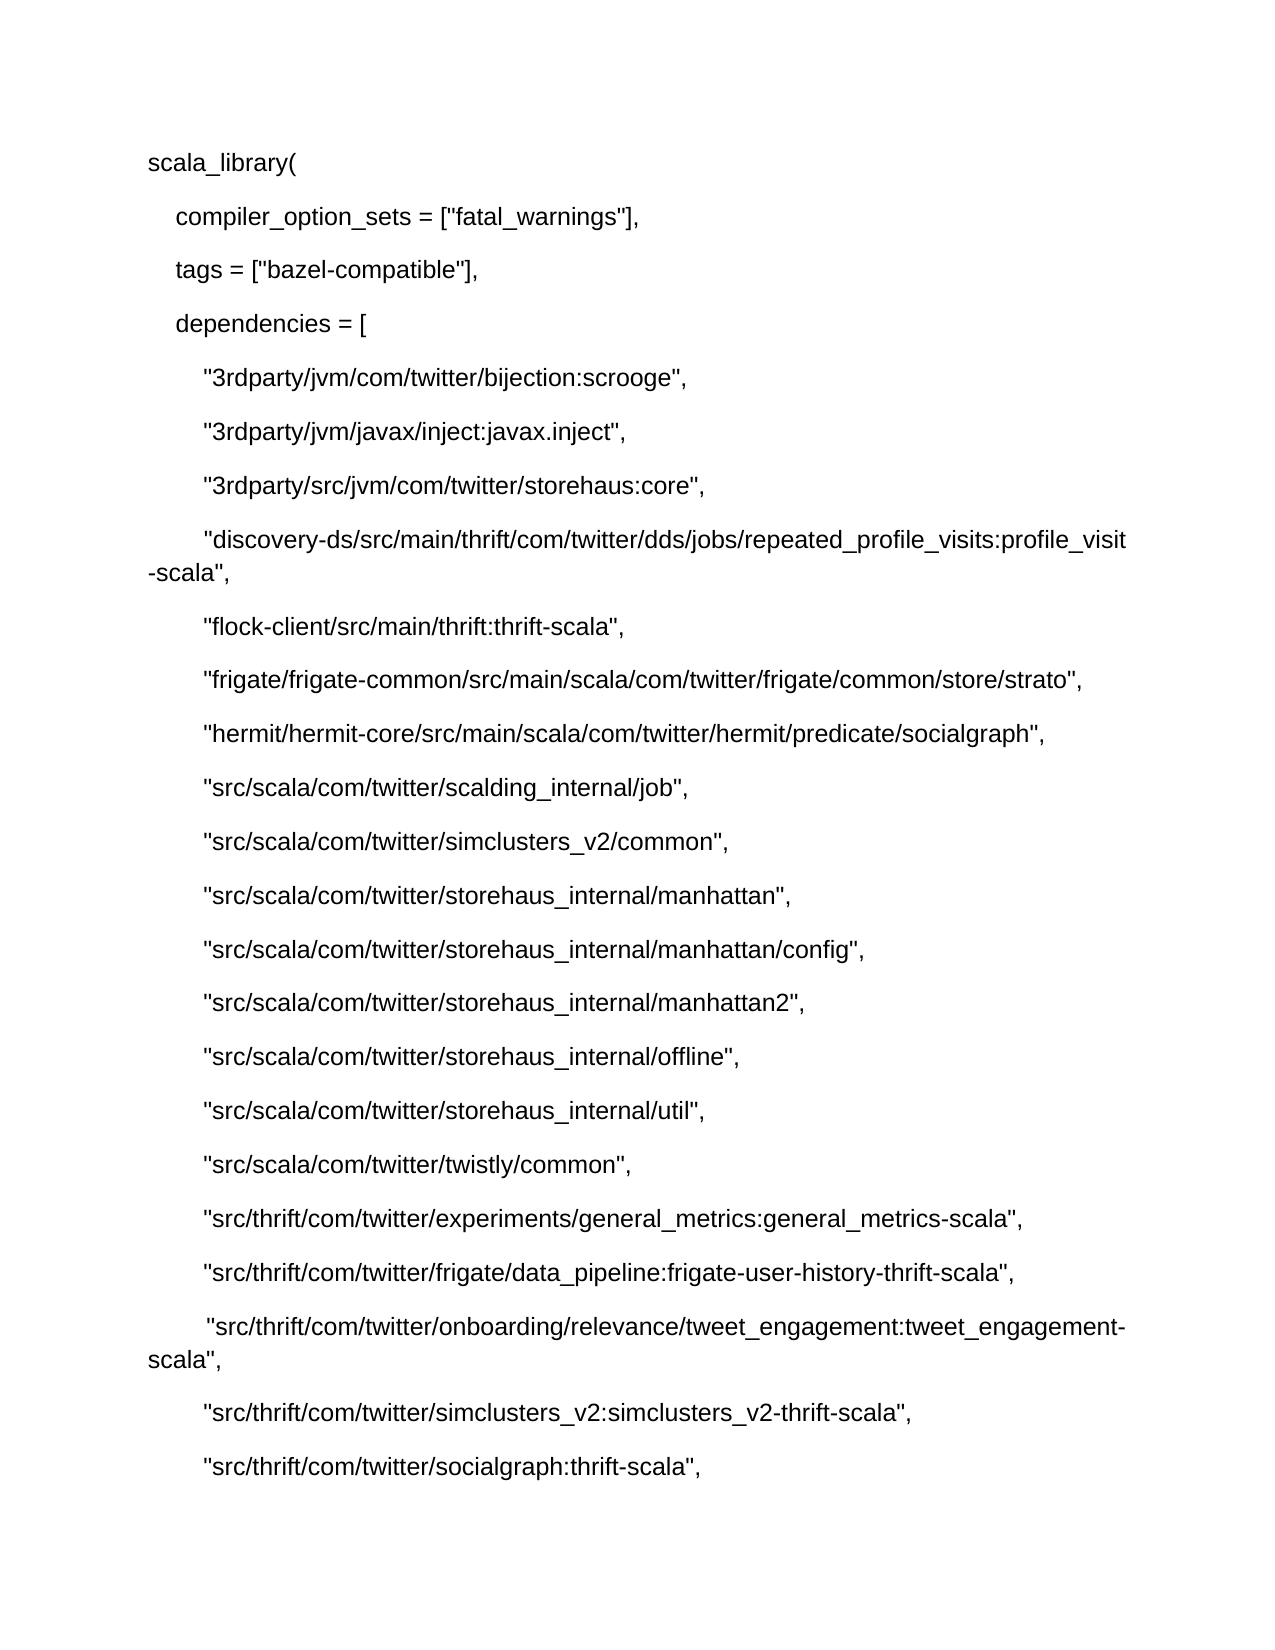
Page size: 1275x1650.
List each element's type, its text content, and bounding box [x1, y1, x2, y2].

text tags = ["bazel-compatible"], [148, 255, 1127, 284]
text compiler_option_sets = ["fatal_warnings"], [148, 201, 1127, 230]
text "3rdparty/jvm/com/twitter/bijection:scrooge", [148, 363, 1127, 392]
text "frigate/frigate-common/src/main/scala/com/twitter/frigate/common/store/strato", [148, 665, 1127, 694]
text "src/scala/com/twitter/storehaus_internal/manhattan2", [148, 988, 1127, 1017]
text "src/scala/com/twitter/storehaus_internal/util", [148, 1096, 1127, 1125]
text "src/thrift/com/twitter/experiments/general_metrics:general_metrics-scala", [148, 1204, 1127, 1233]
text "src/thrift/com/twitter/socialgraph:thrift-scala", [148, 1452, 1127, 1481]
text "flock-client/src/main/thrift:thrift-scala", [148, 611, 1127, 640]
text "src/scala/com/twitter/scalding_internal/job", [148, 773, 1127, 802]
text "src/scala/com/twitter/simclusters_v2/common", [148, 827, 1127, 856]
text "src/thrift/com/twitter/simclusters_v2:simclusters_v2-thrift-scala", [148, 1398, 1127, 1427]
text "src/scala/com/twitter/storehaus_internal/offline", [148, 1042, 1127, 1071]
text "discovery-ds/src/main/thrift/com/twitter/dds/jobs/repeated_profile_visits:profile_visit-scala", [148, 524, 1127, 586]
text "src/scala/com/twitter/storehaus_internal/manhattan", [148, 881, 1127, 909]
text "src/thrift/com/twitter/onboarding/relevance/tweet_engagement:tweet_engagement-scala", [148, 1312, 1127, 1373]
text "3rdparty/jvm/javax/inject:javax.inject", [148, 417, 1127, 446]
text dependencies = [ [148, 309, 1127, 338]
text "hermit/hermit-core/src/main/scala/com/twitter/hermit/predicate/socialgraph", [148, 719, 1127, 748]
text "3rdparty/src/jvm/com/twitter/storehaus:core", [148, 471, 1127, 499]
text "src/thrift/com/twitter/frigate/data_pipeline:frigate-user-history-thrift-scala", [148, 1258, 1127, 1286]
text "src/scala/com/twitter/twistly/common", [148, 1150, 1127, 1179]
text "src/scala/com/twitter/storehaus_internal/manhattan/config", [148, 934, 1127, 963]
text scala_library( [148, 148, 1127, 176]
